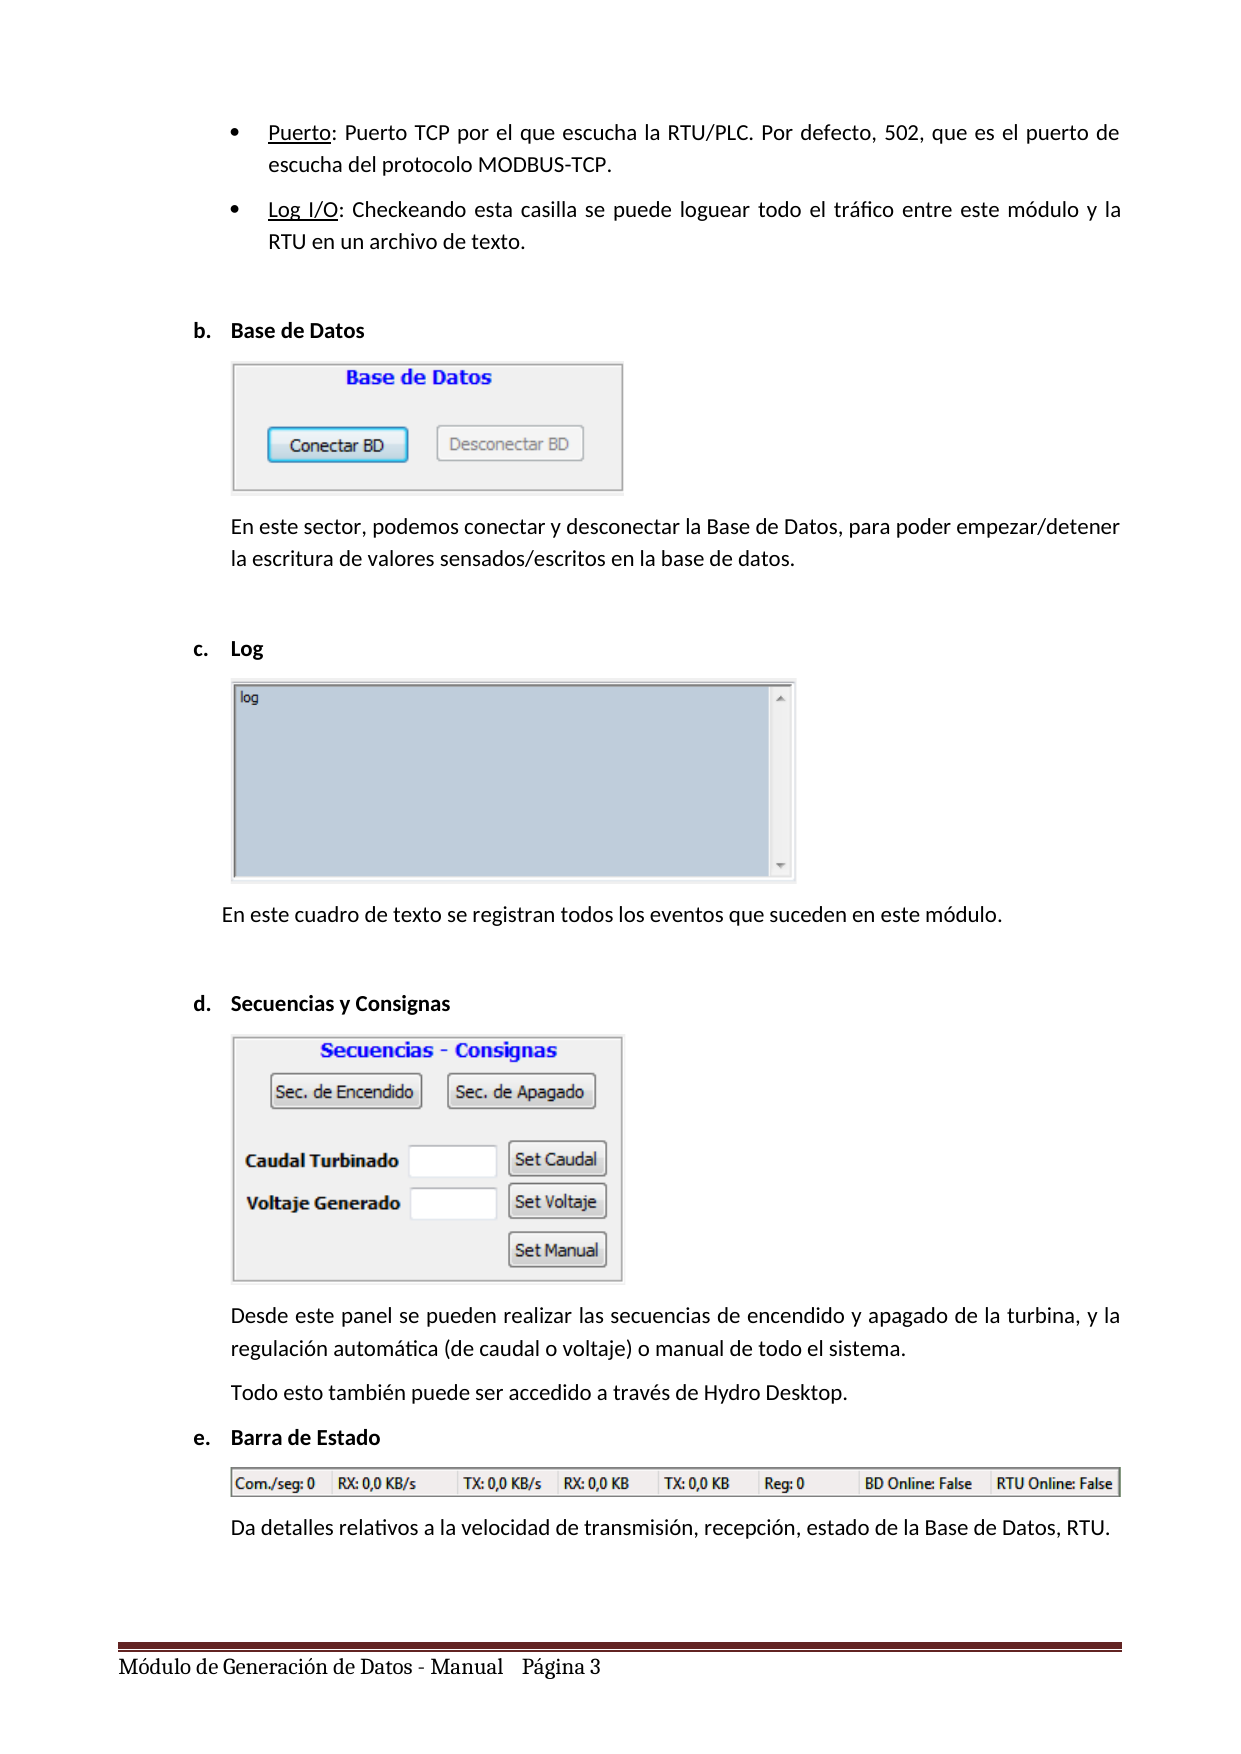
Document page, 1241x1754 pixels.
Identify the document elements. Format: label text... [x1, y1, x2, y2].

picture [230, 678, 797, 884]
picture [230, 1034, 626, 1285]
picture [230, 1467, 1121, 1497]
list Puerto: Puerto TCP por el que escucha la RTU/PLC. Por defecto, 502, que es el puerto de escucha del protocolo MODBUS-TCP. [231, 118, 1122, 178]
list En este sector, podemos conectar y desconectar la Base de Datos, para poder empezar/detener la escritura de valores sensados/escritos en la base de datos. [231, 512, 1122, 573]
list Secuencias y Consignas [193, 989, 1122, 1018]
picture [230, 361, 624, 496]
list Da detalles relativos a la velocidad de transmisión, recepción, estado de la Base de Datos, RTU. [231, 1513, 1122, 1541]
list Barra de Estado [193, 1423, 1122, 1451]
list Todo esto también puede ser accedido a través de Hydro Desktop. [231, 1378, 1122, 1406]
list Log I/O: Checkeando esta casilla se puede loguear todo el tráfico entre este módulo y la RTU en un archivo de texto. [231, 195, 1122, 255]
list Log [193, 634, 1122, 662]
text En este cuadro de texto se registran todos los eventos que suceden en este módulo. [222, 900, 1122, 928]
list Base de Datos [193, 317, 1122, 344]
list Desde este panel se pueden realizar las secuencias de encendido y apagado de la turbina, y la regulación automática (de caudal o voltaje) o manual de todo el sistema. [231, 1301, 1122, 1362]
